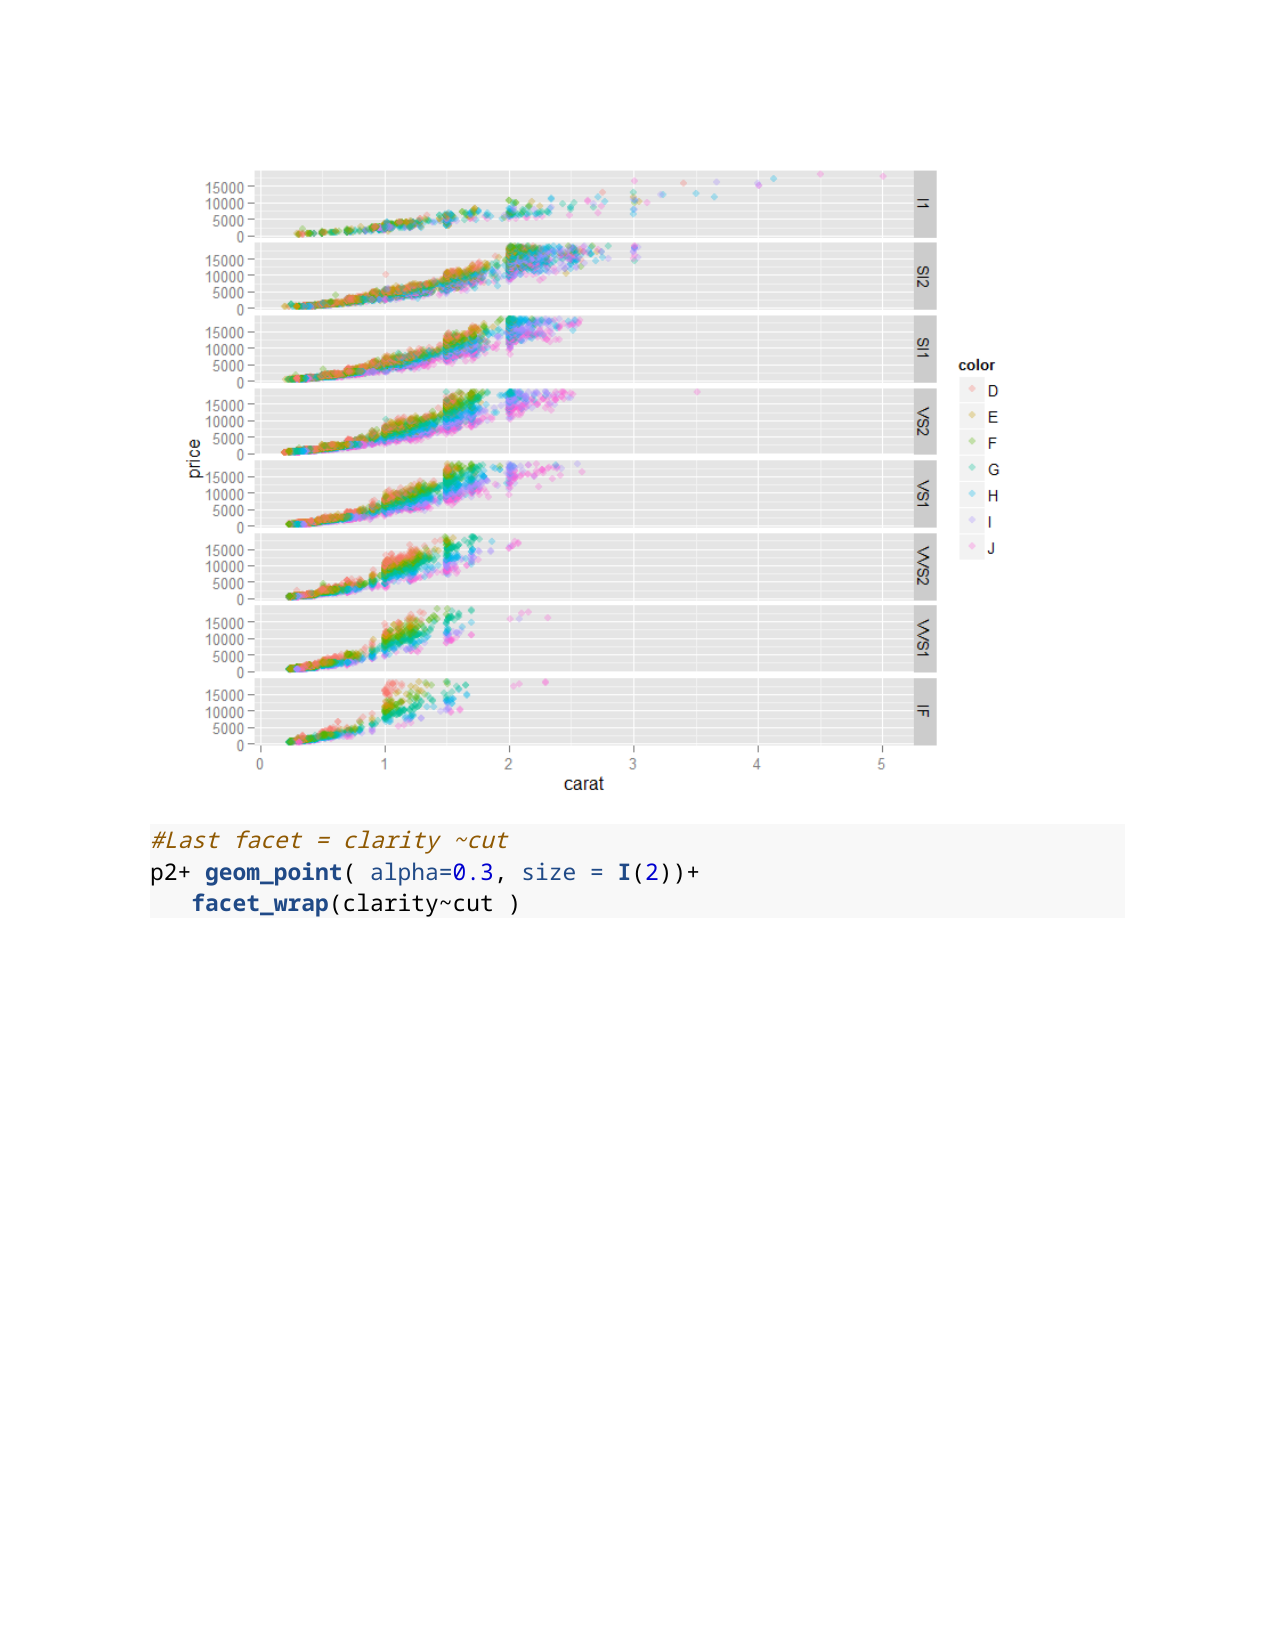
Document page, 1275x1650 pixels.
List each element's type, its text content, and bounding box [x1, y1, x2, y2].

picture [168, 150, 1044, 806]
text #Last facet = clarity ~cut p2+ geom_point( alpha=0.3, size = I(2))+ facet_wrap(clarity~cut ) [507, 824, 1125, 918]
